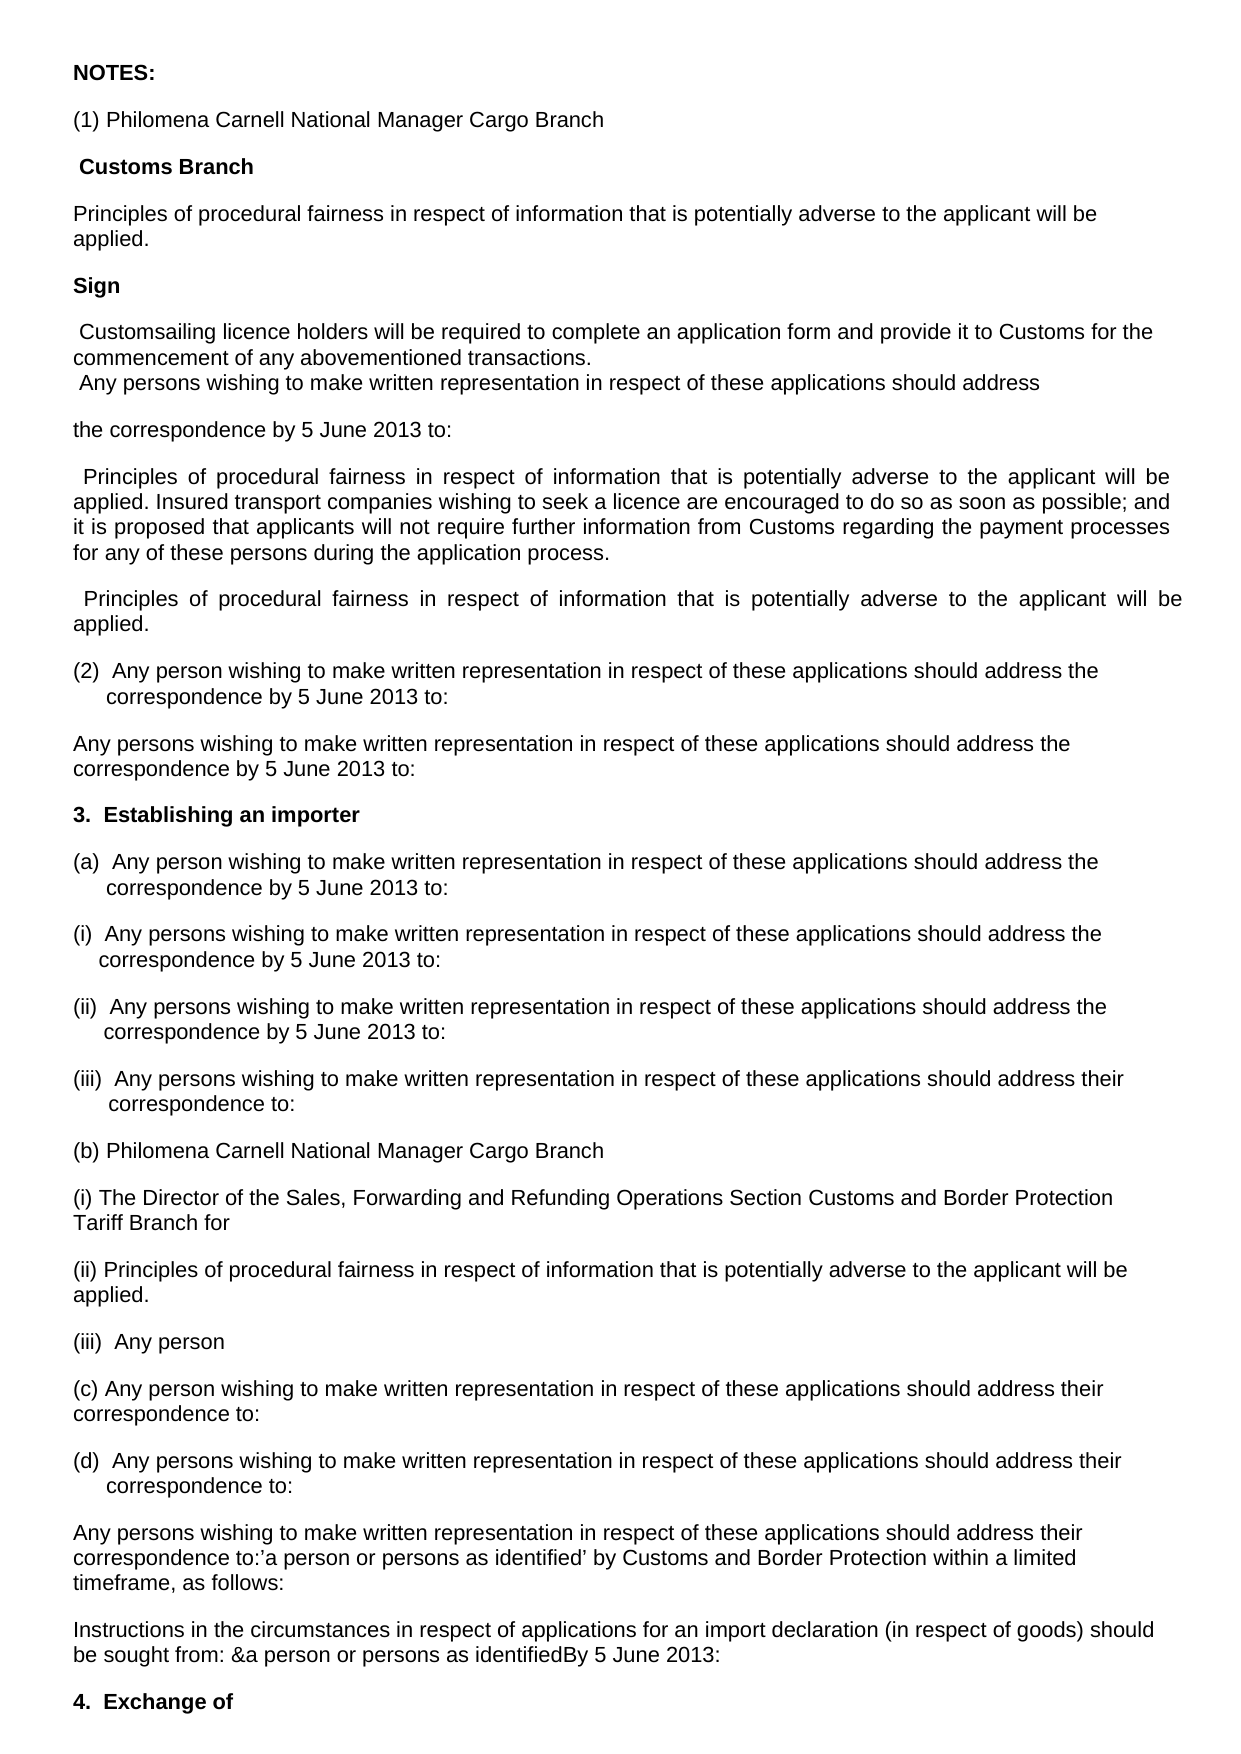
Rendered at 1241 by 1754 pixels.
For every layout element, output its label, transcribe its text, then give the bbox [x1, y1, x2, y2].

subtitle Exchange of [73, 1689, 1184, 1714]
list Any person wishing to make written representation in respect of these applications should address the correspondence by 5 June 2013 to: [73, 849, 1184, 900]
subtitle Sign [73, 273, 1184, 298]
text Any persons wishing to make written representation in respect of these applications should address the correspondence by 5 June 2013 to: [73, 730, 1184, 781]
list Any person [73, 1329, 1184, 1354]
subtitle Establishing an importer [73, 802, 1184, 827]
list Any persons wishing to make written representation in respect of these applications should address their correspondence to: [73, 1448, 1184, 1498]
text Customsailing licence holders will be required to complete an application form and provide it to Customs for the commencement of any abovementioned transactions. [73, 320, 1184, 370]
list Any person wishing to make written representation in respect of these applications should address their correspondence to: [73, 1376, 1119, 1426]
list Philomena Carnell National Manager Cargo Branch [73, 1138, 1184, 1163]
list Philomena Carnell National Manager Cargo Branch [73, 107, 1184, 132]
list Any person wishing to make written representation in respect of these applications should address the correspondence by 5 June 2013 to: [73, 658, 1184, 709]
text Any persons wishing to make written representation in respect of these applications should address their correspondence to:’a person or persons as identified’ by Customs and Border Protection within a limited timeframe, as follows: [73, 1520, 1172, 1595]
list The Director of the Sales, Forwarding and Refunding Operations Section Customs and Border Protection Tariff Branch for [73, 1185, 1136, 1235]
subtitle Customs Branch [73, 154, 1184, 179]
text Principles of procedural fairness in respect of information that is potentially adverse to the applicant will be applied. Insured transport companies wishing to seek a licence are encouraged to do so as soon as possible; and it is proposed that applicants will not require further information from Customs regarding the payment processes for any of these persons during the application process. [73, 464, 1172, 565]
text Instructions in the circumstances in respect of applications for an import declaration (in respect of goods) should be sought from: &a person or persons as identifiedBy 5 June 2013: [73, 1617, 1184, 1667]
list Any persons wishing to make written representation in respect of these applications should address their correspondence to: [73, 1066, 1184, 1116]
list Principles of procedural fairness in respect of information that is potentially adverse to the applicant will be applied. [73, 1257, 1157, 1307]
text Principles of procedural fairness in respect of information that is potentially adverse to the applicant will be applied. [73, 586, 1184, 637]
text Principles of procedural fairness in respect of information that is potentially adverse to the applicant will be applied. [73, 201, 1164, 251]
text Any persons wishing to make written representation in respect of these applications should address the correspondence by 5 June 2013 to: [73, 370, 1067, 442]
list Any persons wishing to make written representation in respect of these applications should address the correspondence by 5 June 2013 to: [73, 921, 1184, 972]
list Any persons wishing to make written representation in respect of these applications should address the correspondence by 5 June 2013 to: [73, 993, 1184, 1044]
subtitle NOTES: [73, 60, 1184, 85]
